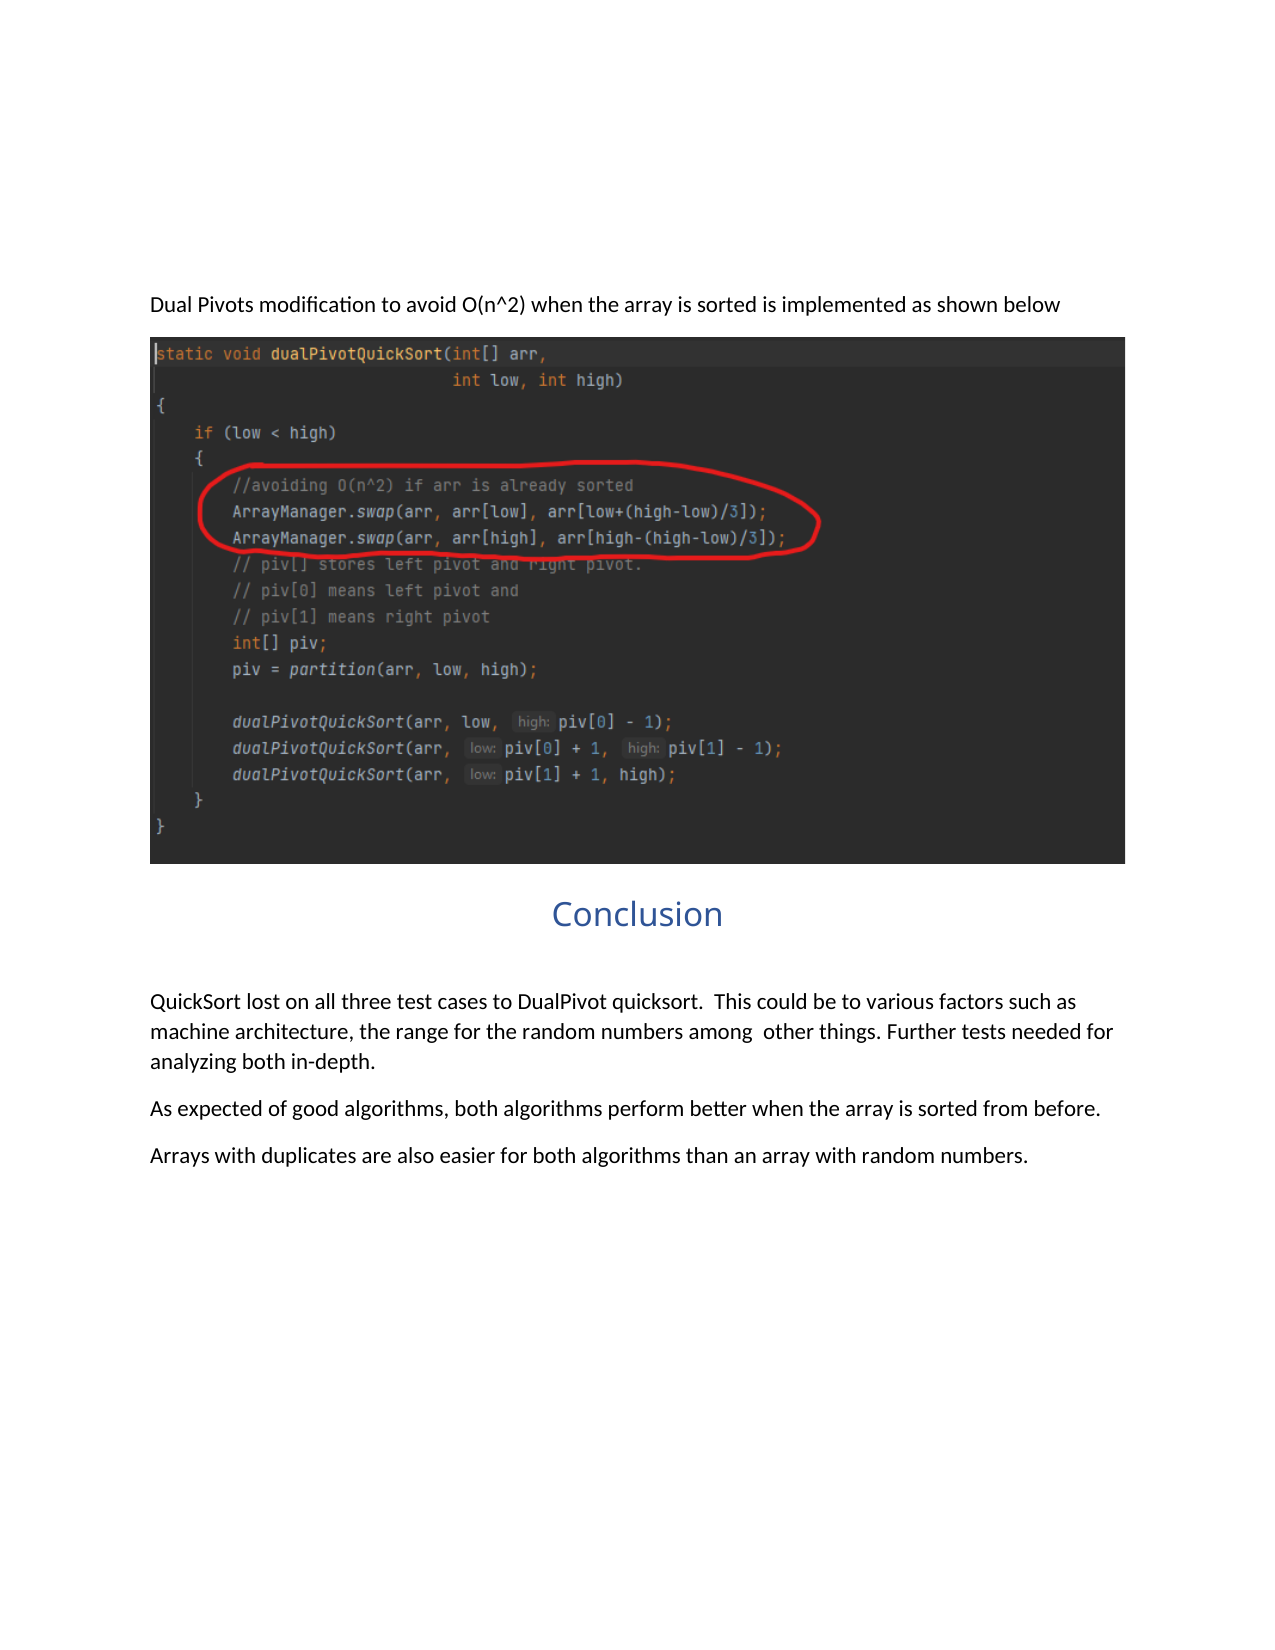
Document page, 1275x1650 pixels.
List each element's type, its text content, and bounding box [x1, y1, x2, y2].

subtitle Conclusion [150, 891, 1125, 936]
text QuickSort lost on all three test cases to DualPivot quicksort. This could be to various factors such as machine architecture, the range for the random numbers among other things. Further tests needed for analyzing both in-depth. [150, 987, 1125, 1075]
text As expected of good algorithms, both algorithms perform better when the array is sorted from before. [150, 1094, 1125, 1122]
picture [150, 337, 1125, 864]
text Dual Pivots modification to avoid O(n^2) when the array is sorted is implemented as shown below [150, 291, 1125, 319]
text Arrays with duplicates are also easier for both algorithms than an array with random numbers. [150, 1141, 1125, 1169]
